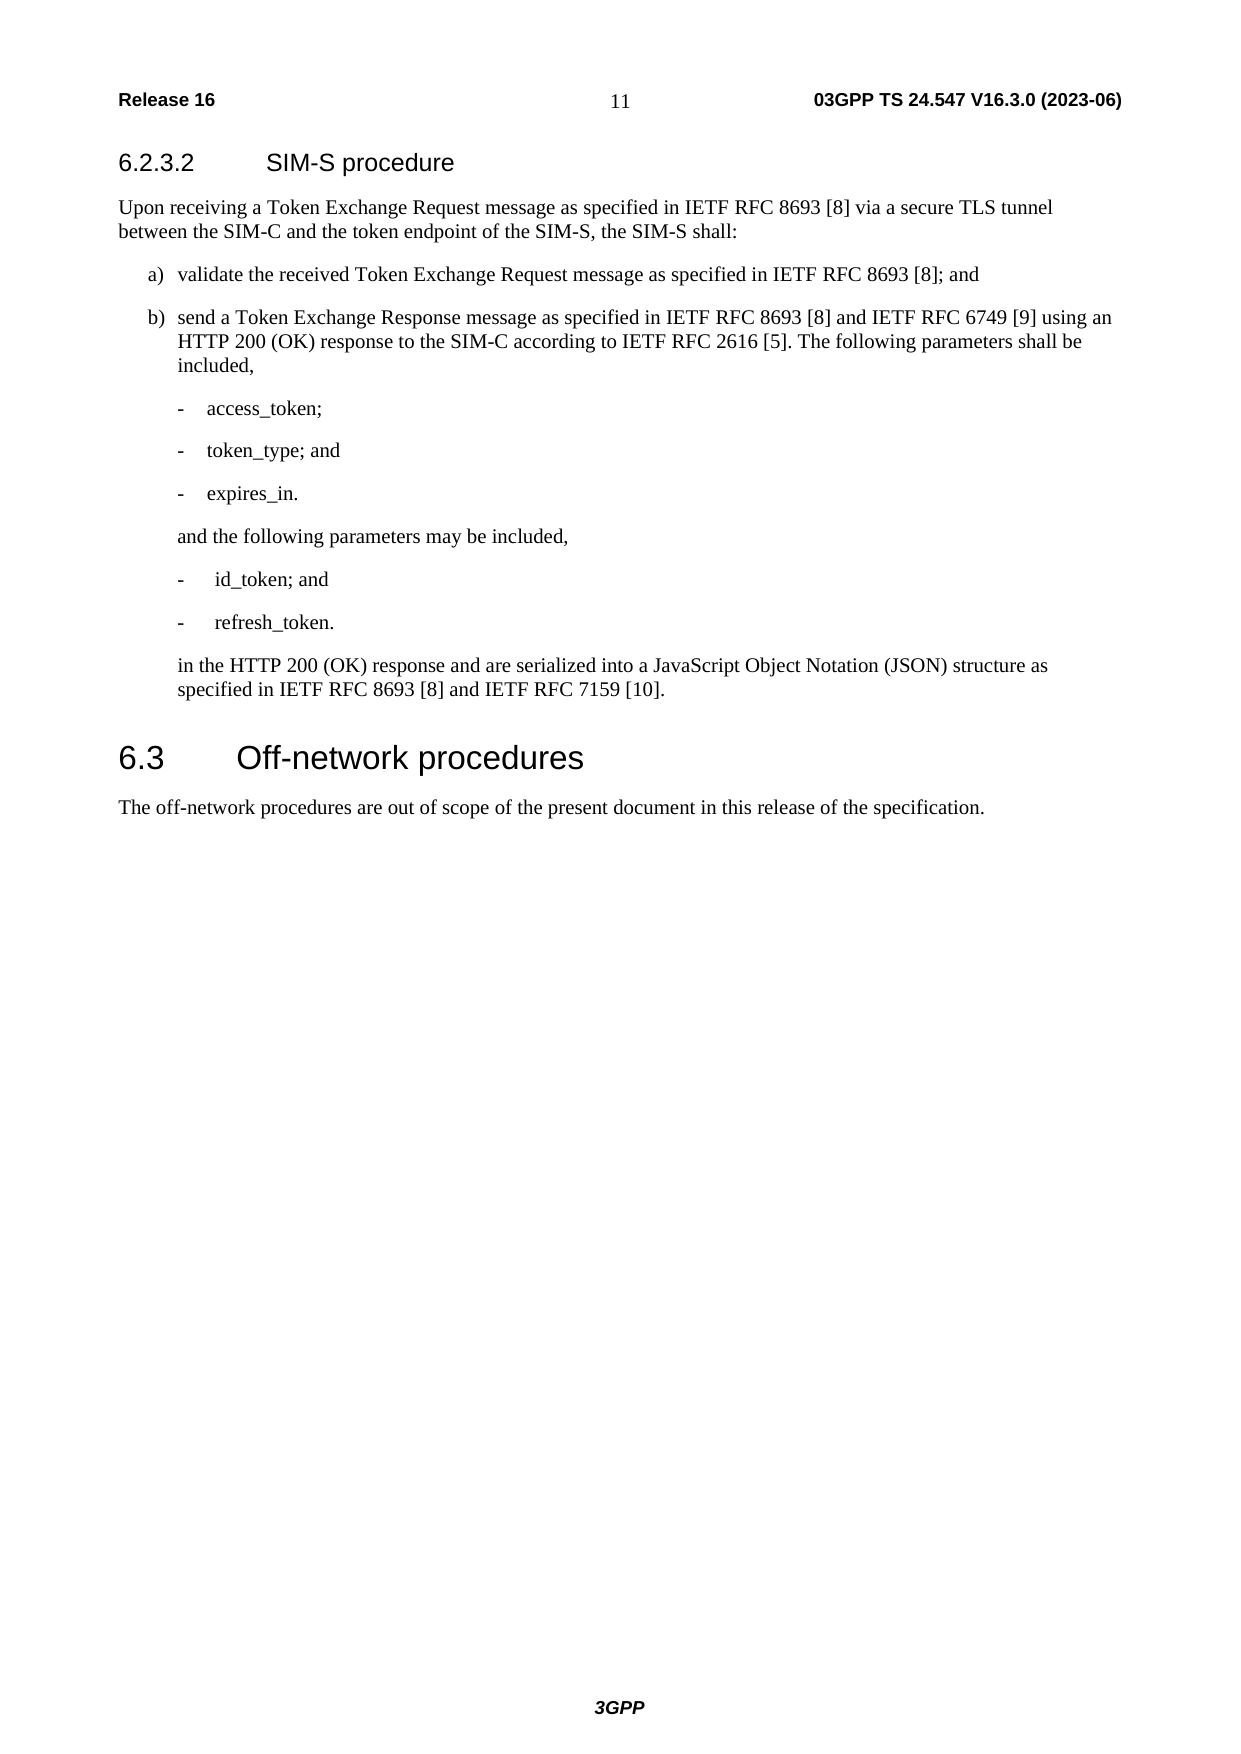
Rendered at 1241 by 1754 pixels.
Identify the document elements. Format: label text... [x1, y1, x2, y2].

text b) send a Token Exchange Response message as specified in IETF RFC 8693 [8] and IETF RFC 6749 [9] using an HTTP 200 (OK) response to the SIM-C according to IETF RFC 2616 [5]. The following parameters shall be included, [148, 305, 1122, 377]
text and the following parameters may be included, [177, 524, 1122, 548]
list refresh_token. [177, 610, 1122, 634]
subtitle 6.3 Off-network procedures [118, 738, 1122, 777]
text - expires_in. [177, 481, 1122, 505]
text - token_type; and [177, 438, 1122, 462]
text a) validate the received Token Exchange Request message as specified in IETF RFC 8693 [8]; and [148, 262, 1122, 286]
list id_token; and [177, 567, 1122, 591]
text in the HTTP 200 (OK) response and are serialized into a JavaScript Object Notation (JSON) structure as specified in IETF RFC 8693 [8] and IETF RFC 7159 [10]. [148, 652, 1122, 701]
text The off-network procedures are out of scope of the present document in this release of the specification. [118, 795, 1122, 819]
text - access_token; [177, 396, 1122, 420]
subtitle 6.2.3.2 SIM-S procedure [118, 147, 1122, 176]
text Upon receiving a Token Exchange Request message as specified in IETF RFC 8693 [8] via a secure TLS tunnel between the SIM-C and the token endpoint of the SIM-S, the SIM-S shall: [118, 195, 1122, 243]
